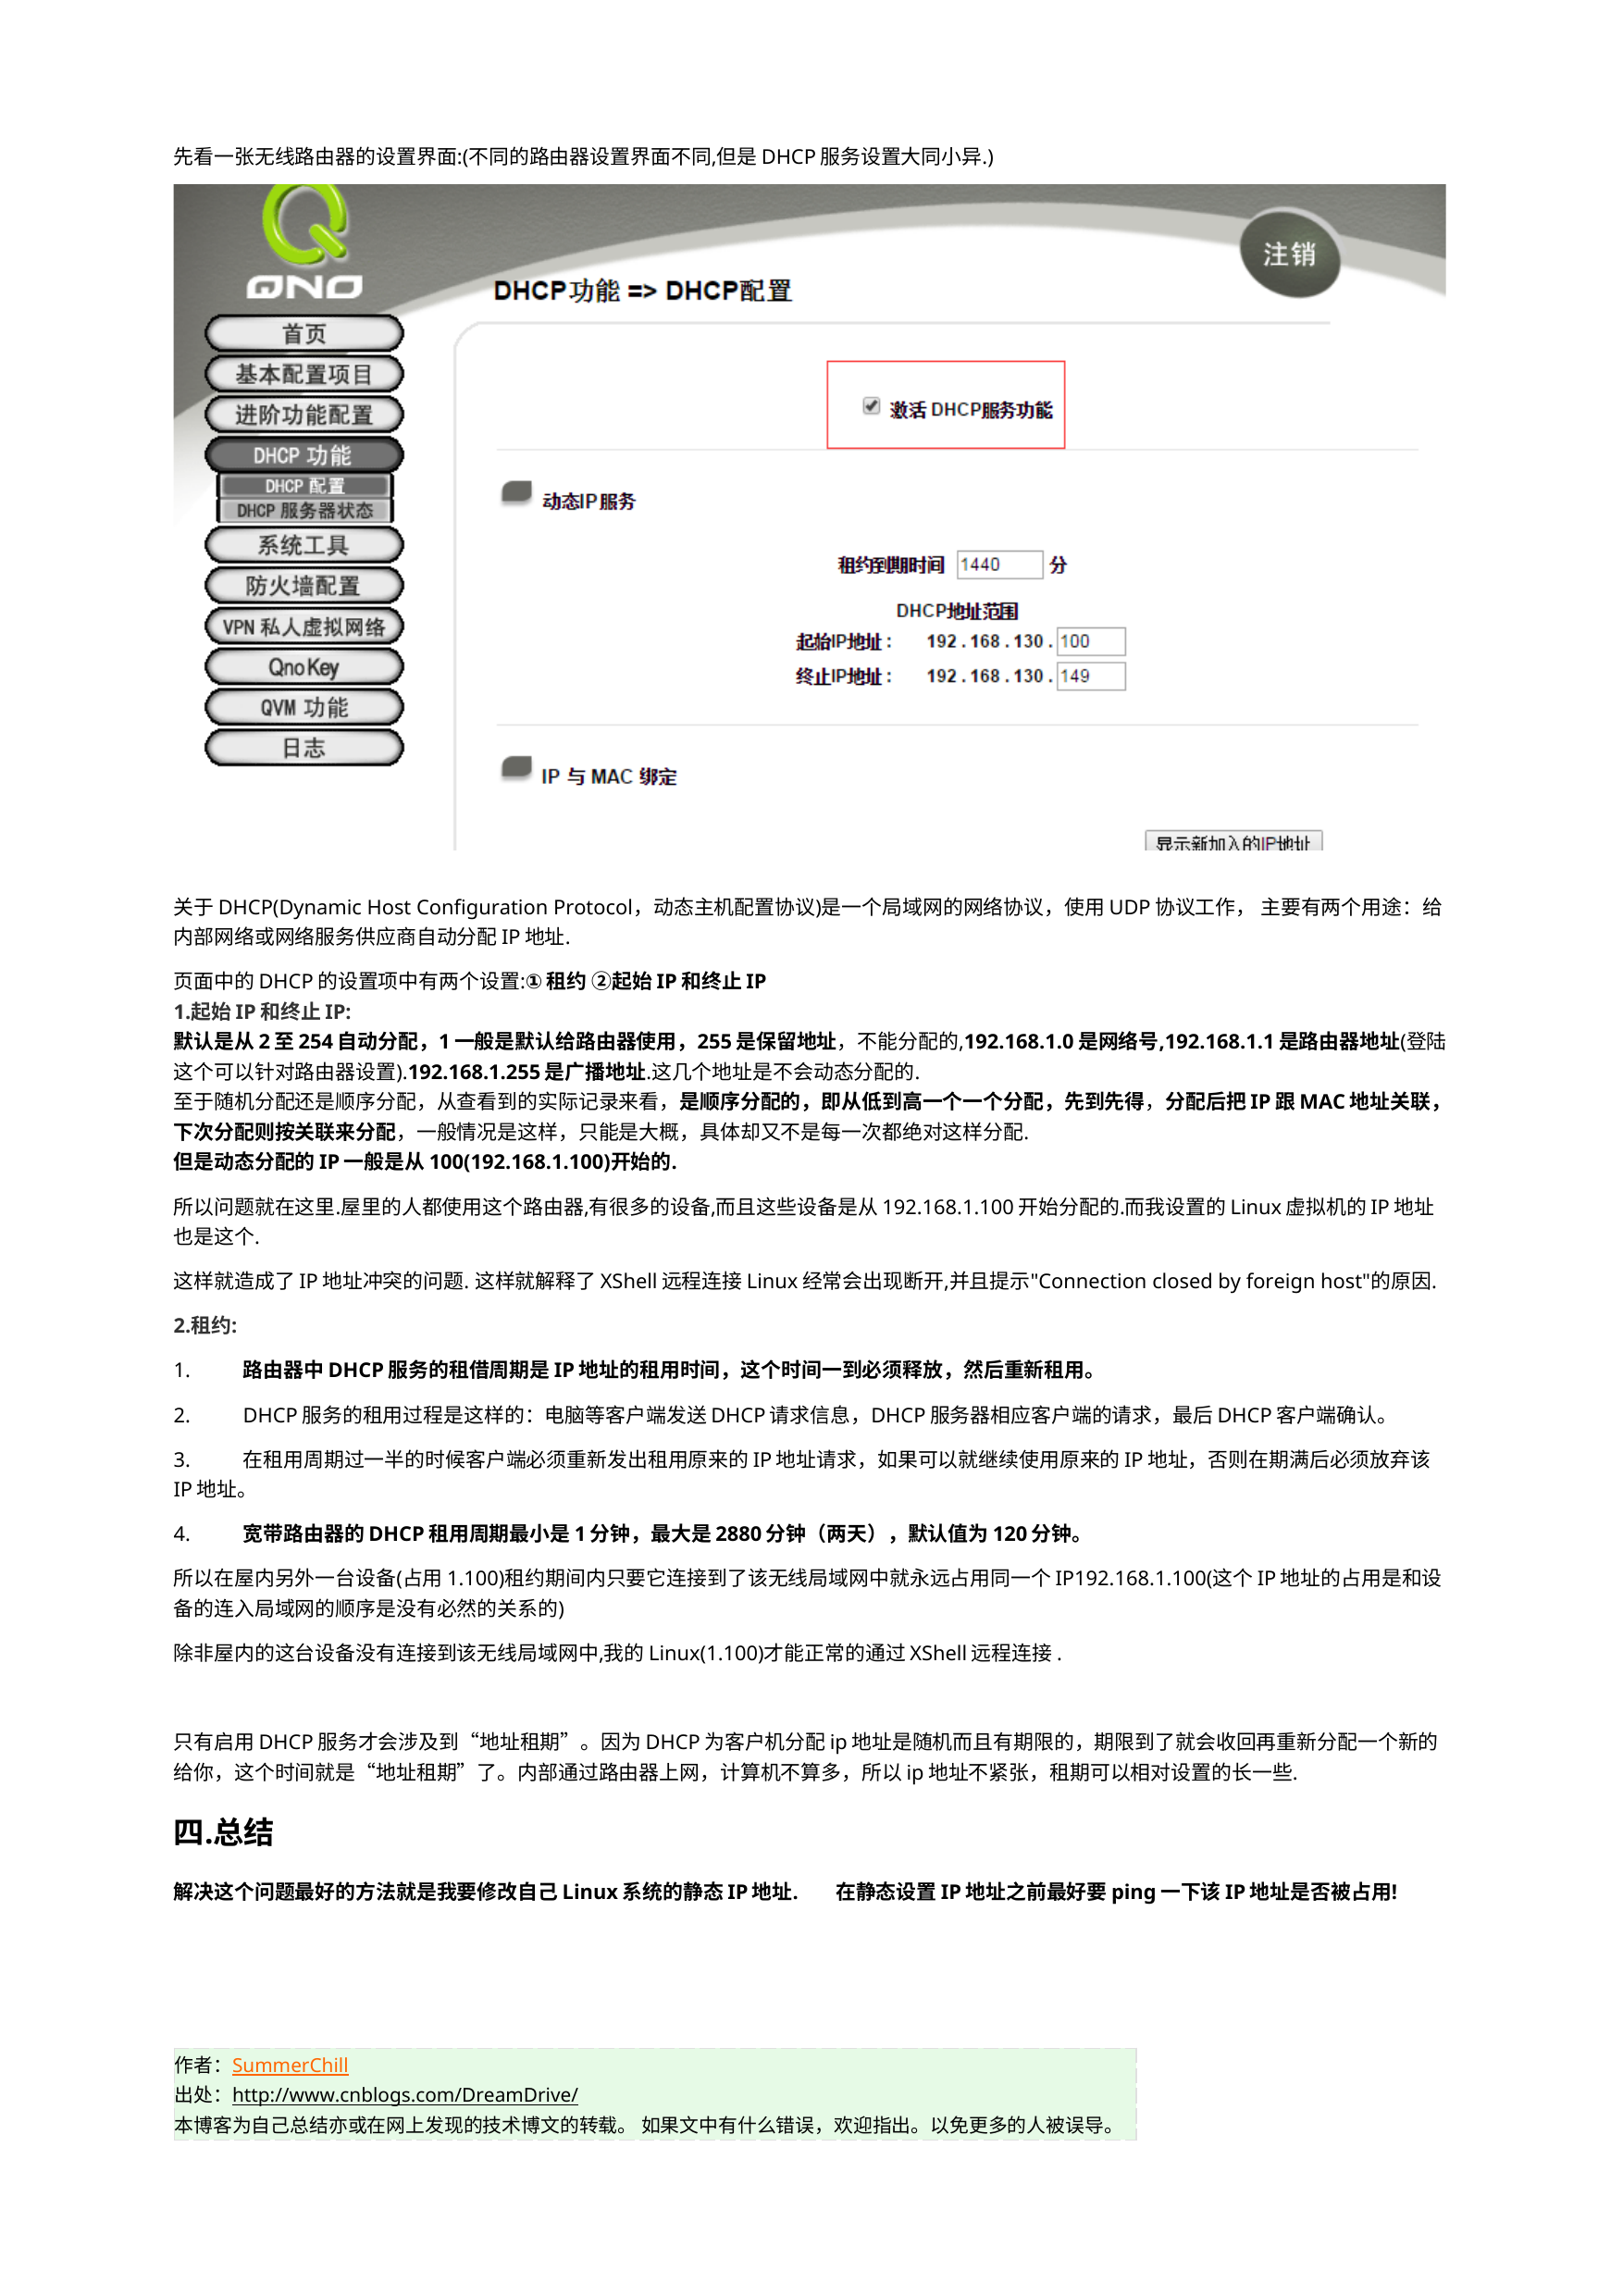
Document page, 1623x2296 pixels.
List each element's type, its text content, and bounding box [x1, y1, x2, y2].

text 解决这个问题最好的方法就是我要修改自己Linux系统的静态IP地址. 在静态设置IP地址之前最好要ping一下该IP地址是否被占用! [173, 1875, 1449, 1905]
text 只有启用DHCP服务才会涉及到“地址租期”。因为DHCP为客户机分配ip地址是随机而且有期限的，期限到了就会收回再重新分配一个新的给你，这个时间就是“地址租期”了。内部通过路由器上网，计算机不算多，所以ip地址不紧张，租期可以相对设置的长一些. [173, 1726, 1449, 1786]
text 页面中的DHCP的设置项中有两个设置:①租约 ②起始IP和终止IP [173, 965, 1449, 996]
text 但是动态分配的IP一般是从100(192.168.1.100)开始的. [173, 1146, 1449, 1176]
list 路由器中DHCP服务的租借周期是IP地址的租用时间，这个时间一到必须释放，然后重新租用。 [173, 1354, 1449, 1384]
text 1.起始IP和终止IP: [173, 996, 1449, 1025]
text 关于DHCP(Dynamic Host Configuration Protocol，动态主机配置协议)是一个局域网的网络协议，使用UDP协议工作， 主要有两个用途：给内部网络或网络服务供应商自动分配IP地址. [173, 891, 1449, 951]
text 四.总结 [173, 1801, 1449, 1861]
text 所以在屋内另外一台设备(占用1.100)租约期间内只要它连接到了该无线局域网中就永远占用同一个IP192.168.1.100(这个IP地址的占用是和设备的连入局域网的顺序是没有必然的关系的) [173, 1562, 1449, 1622]
picture [173, 184, 1446, 850]
table_header 作者：SummerChill 出处：http://www.cnblogs.com/DreamDrive/ 本博客为自己总结亦或在网上发现的技术博文的转载。 如果文中有什么错误，欢迎指出。以免更多的人被误导。 [174, 2048, 1135, 2140]
text 至于随机分配还是顺序分配，从查看到的实际记录来看，是顺序分配的，即从低到高一个一个分配，先到先得，分配后把IP跟MAC地址关联，下次分配则按关联来分配，一般情况是这样，只能是大概，具体却又不是每一次都绝对这样分配. [173, 1086, 1449, 1146]
text 这样就造成了IP地址冲突的问题. 这样就解释了XShell远程连接Linux经常会出现断开,并且提示"Connection closed by foreign host"的原因. [173, 1265, 1449, 1295]
list 宽带路由器的DHCP租用周期最小是1分钟，最大是2880分钟（两天），默认值为120分钟。 [173, 1518, 1449, 1548]
list DHCP服务的租用过程是这样的：电脑等客户端发送DHCP请求信息，DHCP服务器相应客户端的请求，最后DHCP客户端确认。 [173, 1398, 1449, 1429]
text 先看一张无线路由器的设置界面:(不同的路由器设置界面不同,但是DHCP服务设置大同小异.) [173, 140, 1449, 170]
text 除非屋内的这台设备没有连接到该无线局域网中,我的Linux(1.100)才能正常的通过XShell远程连接 . [173, 1637, 1449, 1667]
text 默认是从2至254自动分配，1一般是默认给路由器使用，255是保留地址，不能分配的,192.168.1.0是网络号,192.168.1.1是路由器地址(登陆这个可以针对路由器设置).192.168.1.255是广播地址.这几个地址是不会动态分配的. [173, 1025, 1449, 1086]
text 2.租约: [173, 1309, 1449, 1340]
list 在租用周期过一半的时候客户端必须重新发出租用原来的IP地址请求，如果可以就继续使用原来的IP地址，否则在期满后必须放弃该IP地址。 [173, 1443, 1449, 1503]
text 所以问题就在这里.屋里的人都使用这个路由器,有很多的设备,而且这些设备是从192.168.1.100开始分配的.而我设置的Linux虚拟机的IP地址也是这个. [173, 1190, 1449, 1250]
